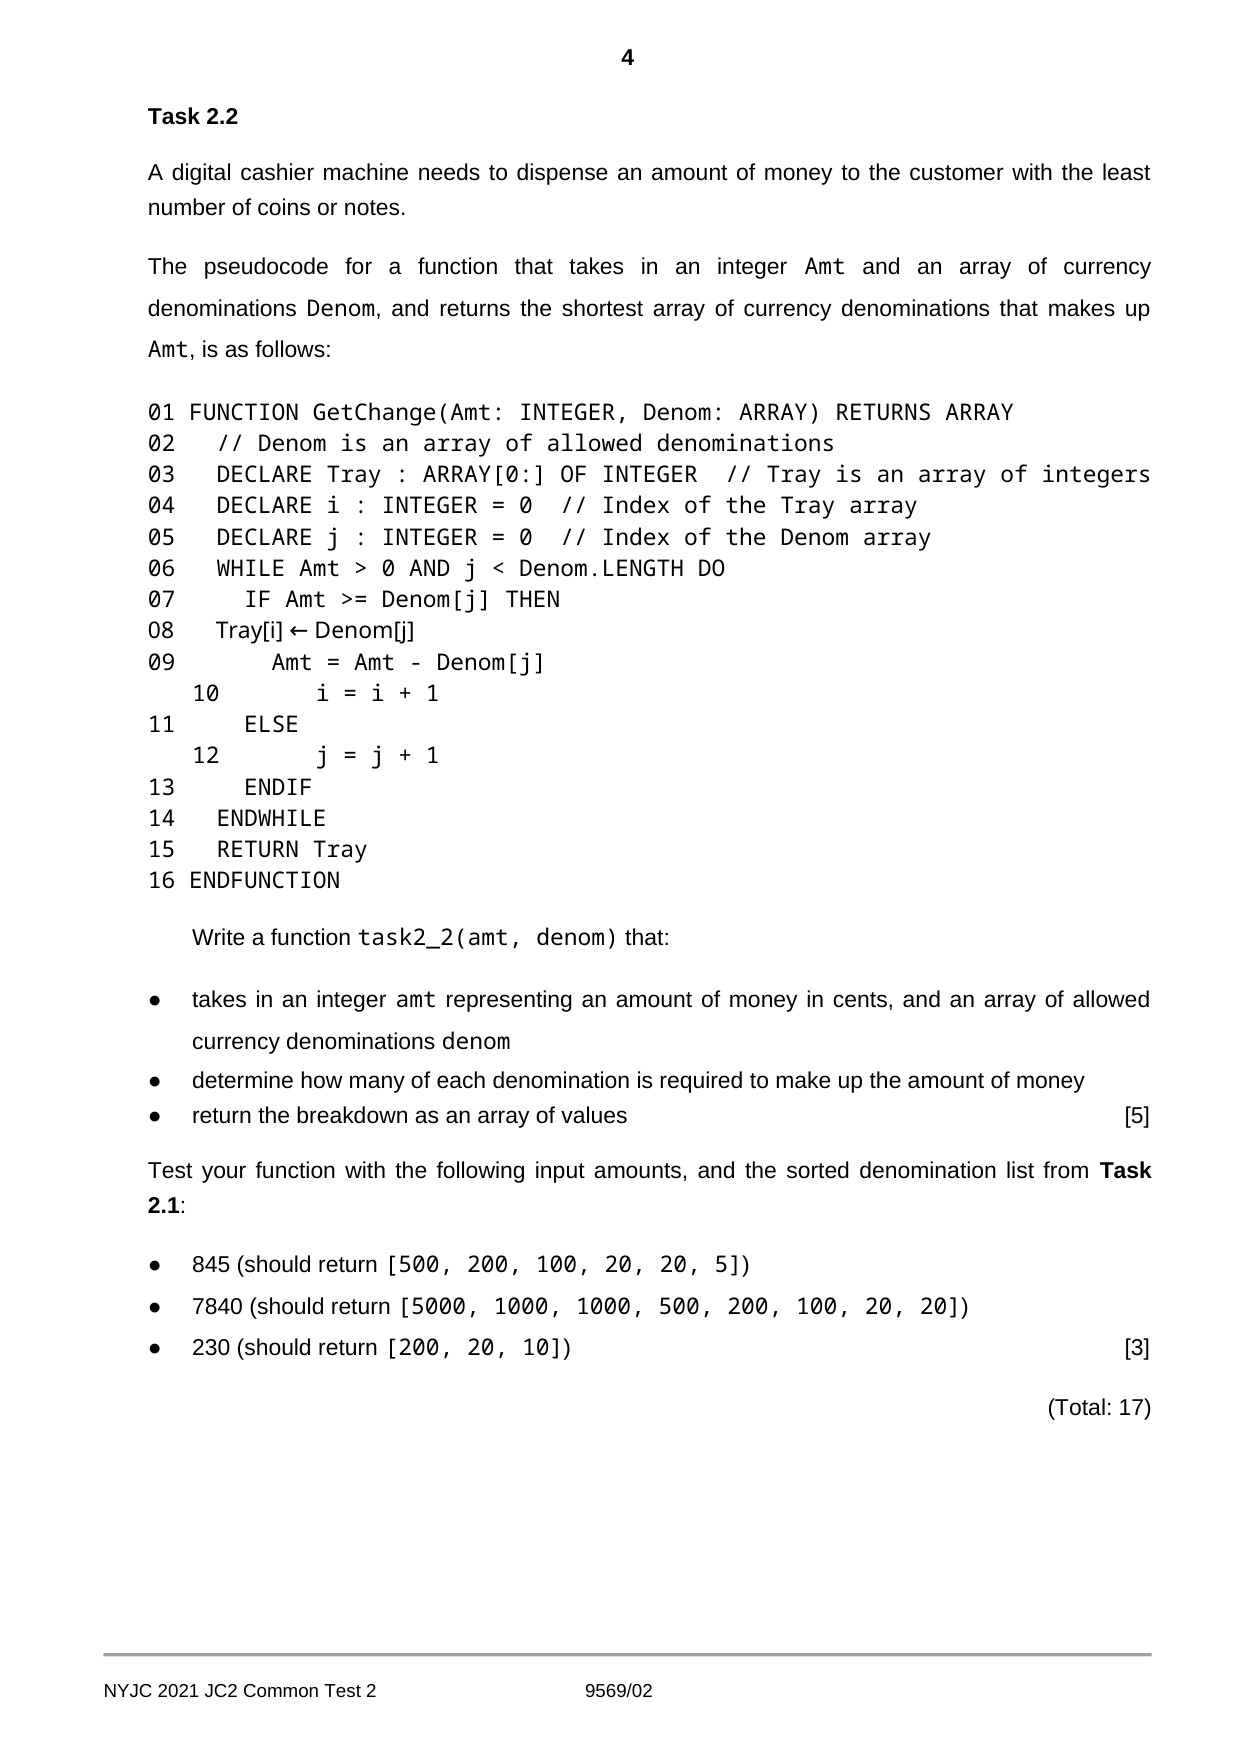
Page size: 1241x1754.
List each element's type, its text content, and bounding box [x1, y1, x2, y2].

list determine how many of each denomination is required to make up the amount of money [148, 1067, 1152, 1093]
text 01 FUNCTION GetChange(Amt: INTEGER, Denom: ARRAY) RETURNS ARRAY [148, 396, 1152, 427]
text 03 DECLARE Tray : ARRAY[0:] OF INTEGER // Tray is an array of integers [148, 458, 1152, 489]
text The pseudocode for a function that takes in an integer Amt and an array of currency denominations Denom, and returns the shortest array of currency denominations that makes up Amt, is as follows: [148, 250, 1152, 364]
text 02 // Denom is an array of allowed denominations [148, 427, 1152, 458]
text 16 ENDFUNCTION [148, 864, 1152, 896]
text 08 Tray[i] ← Denom[j] [148, 614, 1152, 646]
text (Total: 17) [148, 1394, 1152, 1420]
text 12 j = j + 1 [148, 739, 1152, 771]
text 13 ENDIF [148, 771, 1152, 802]
text 05 DECLARE j : INTEGER = 0 // Index of the Denom array [148, 521, 1152, 552]
list return the breakdown as an array of values [5] [148, 1102, 1152, 1128]
text Test your function with the following input amounts, and the sorted denomination list from Task 2.1: [148, 1157, 1152, 1219]
list 230 (should return [200, 20, 10]) [3] [148, 1331, 1152, 1363]
list takes in an integer amt representing an amount of money in cents, and an array of allowed currency denominations denom [148, 983, 1152, 1056]
text 11 ELSE [148, 708, 1152, 739]
text 10 i = i + 1 [148, 677, 1152, 708]
list 7840 (should return [5000, 1000, 1000, 500, 200, 100, 20, 20]) [148, 1290, 1152, 1321]
text 07 IF Amt >= Denom[j] THEN [148, 583, 1152, 614]
text Task 2.2 [148, 103, 1152, 130]
text 04 DECLARE i : INTEGER = 0 // Index of the Tray array [148, 489, 1152, 521]
list 845 (should return [500, 200, 100, 20, 20, 5]) [148, 1248, 1152, 1279]
text 06 WHILE Amt > 0 AND j < Denom.LENGTH DO [148, 552, 1152, 583]
text A digital cashier machine needs to dispense an amount of money to the customer with the least number of coins or notes. [148, 159, 1152, 221]
text 15 RETURN Tray [148, 833, 1152, 864]
text 09 Amt = Amt - Denom[j] [148, 646, 1152, 677]
text Write a function task2_2(amt, denom) that: [148, 921, 1152, 952]
text 14 ENDWHILE [148, 802, 1152, 833]
